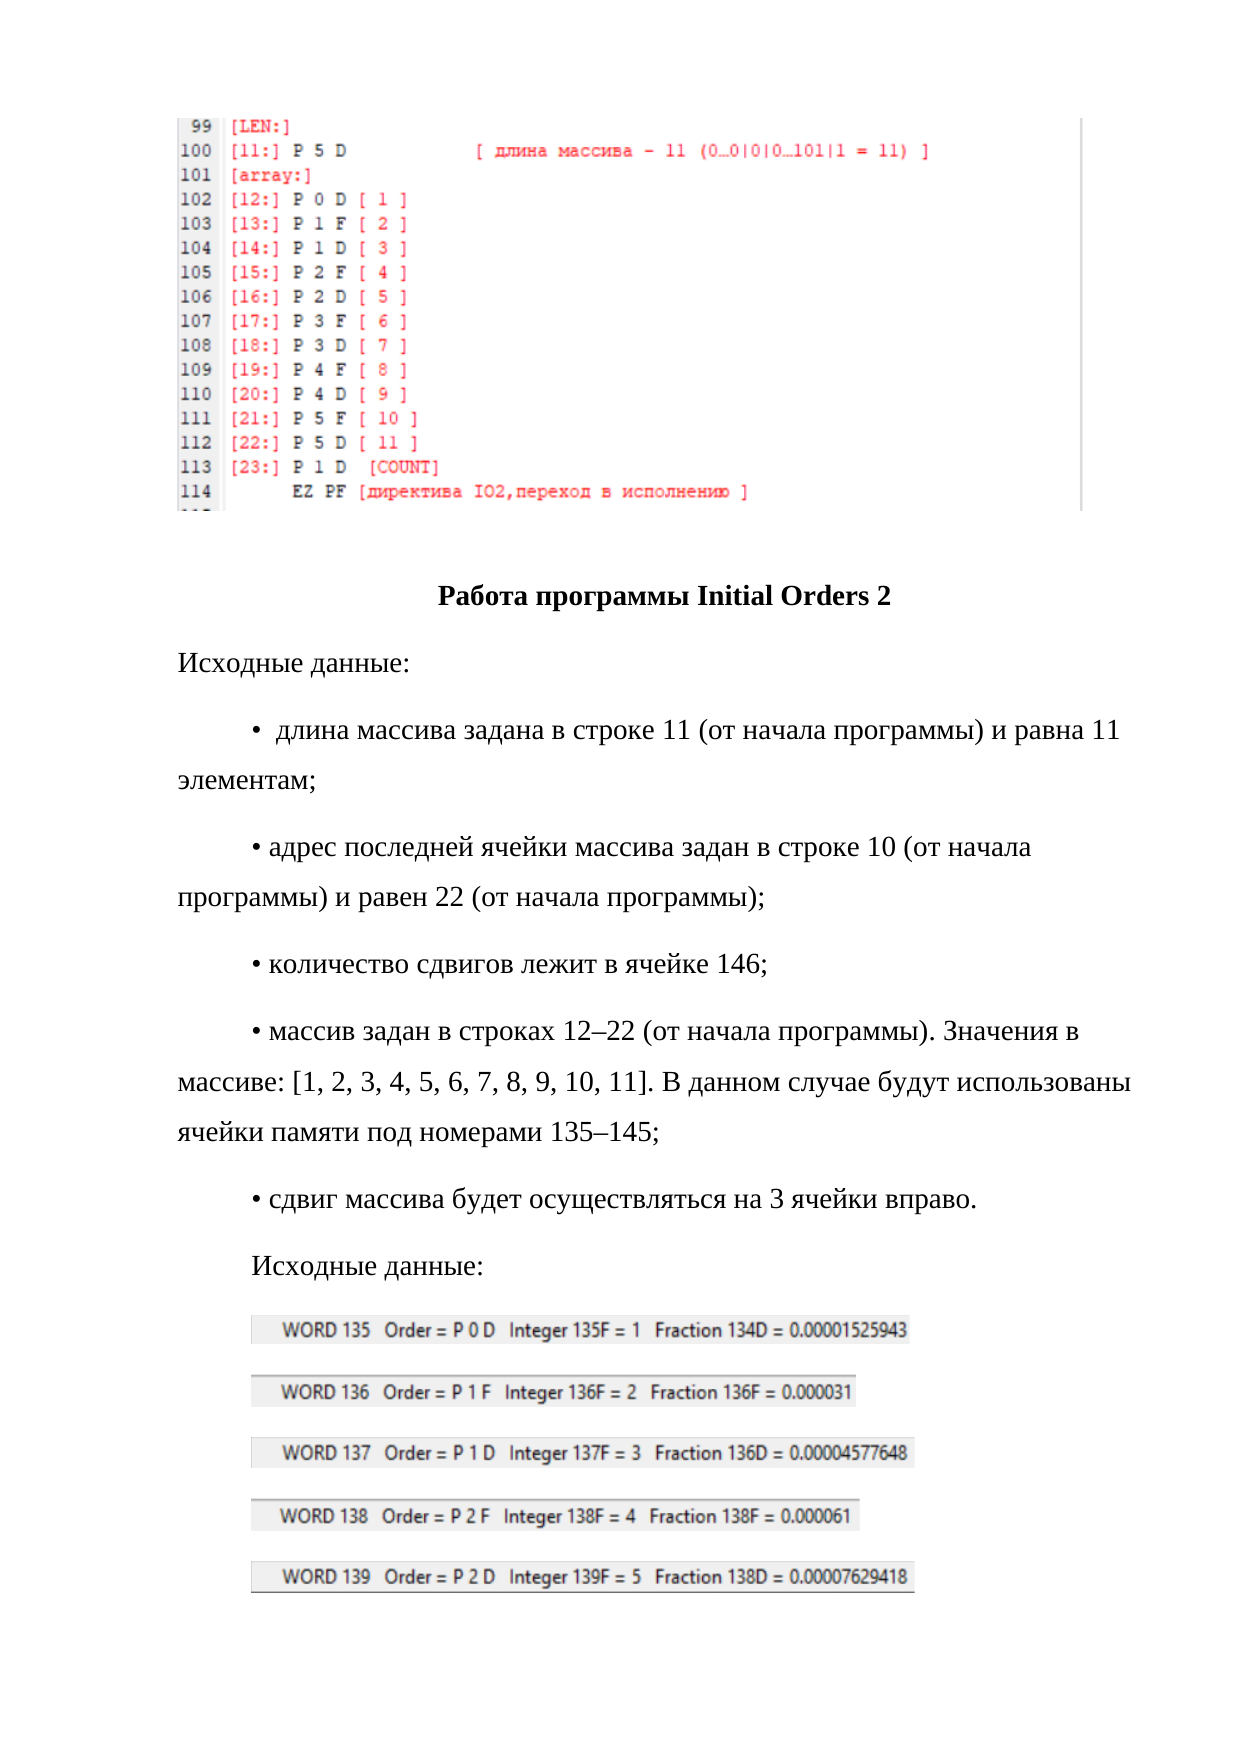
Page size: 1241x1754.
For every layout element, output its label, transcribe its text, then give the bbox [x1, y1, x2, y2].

text • сдвиг массива будет осуществляться на 3 ячейки вправо. [177, 1181, 1152, 1214]
picture [251, 1374, 856, 1407]
text • длина массива задана в строке 11 (от начала программы) и равна 11 элементам; [177, 712, 1152, 796]
text • адрес последней ячейки массива задан в строке 10 (от начала программы) и равен 22 (от начала программы); [177, 829, 1152, 913]
text Работа программы Initial Orders 2 [177, 578, 1152, 611]
text • массив задан в строках 12–22 (от начала программы). Значения в массиве: [1, 2, 3, 4, 5, 6, 7, 8, 9, 10, 11]. В данном случае будут использованы ячейки памяти под номерами 135–145; [177, 1013, 1152, 1148]
text • количество сдвигов лежит в ячейке 146; [177, 946, 1152, 980]
picture [177, 118, 1152, 511]
picture [251, 1437, 915, 1468]
text Исходные данные: [177, 645, 1152, 678]
picture [251, 1561, 915, 1593]
picture [251, 1498, 860, 1531]
text Исходные данные: [177, 1248, 1152, 1282]
picture [251, 1315, 910, 1344]
